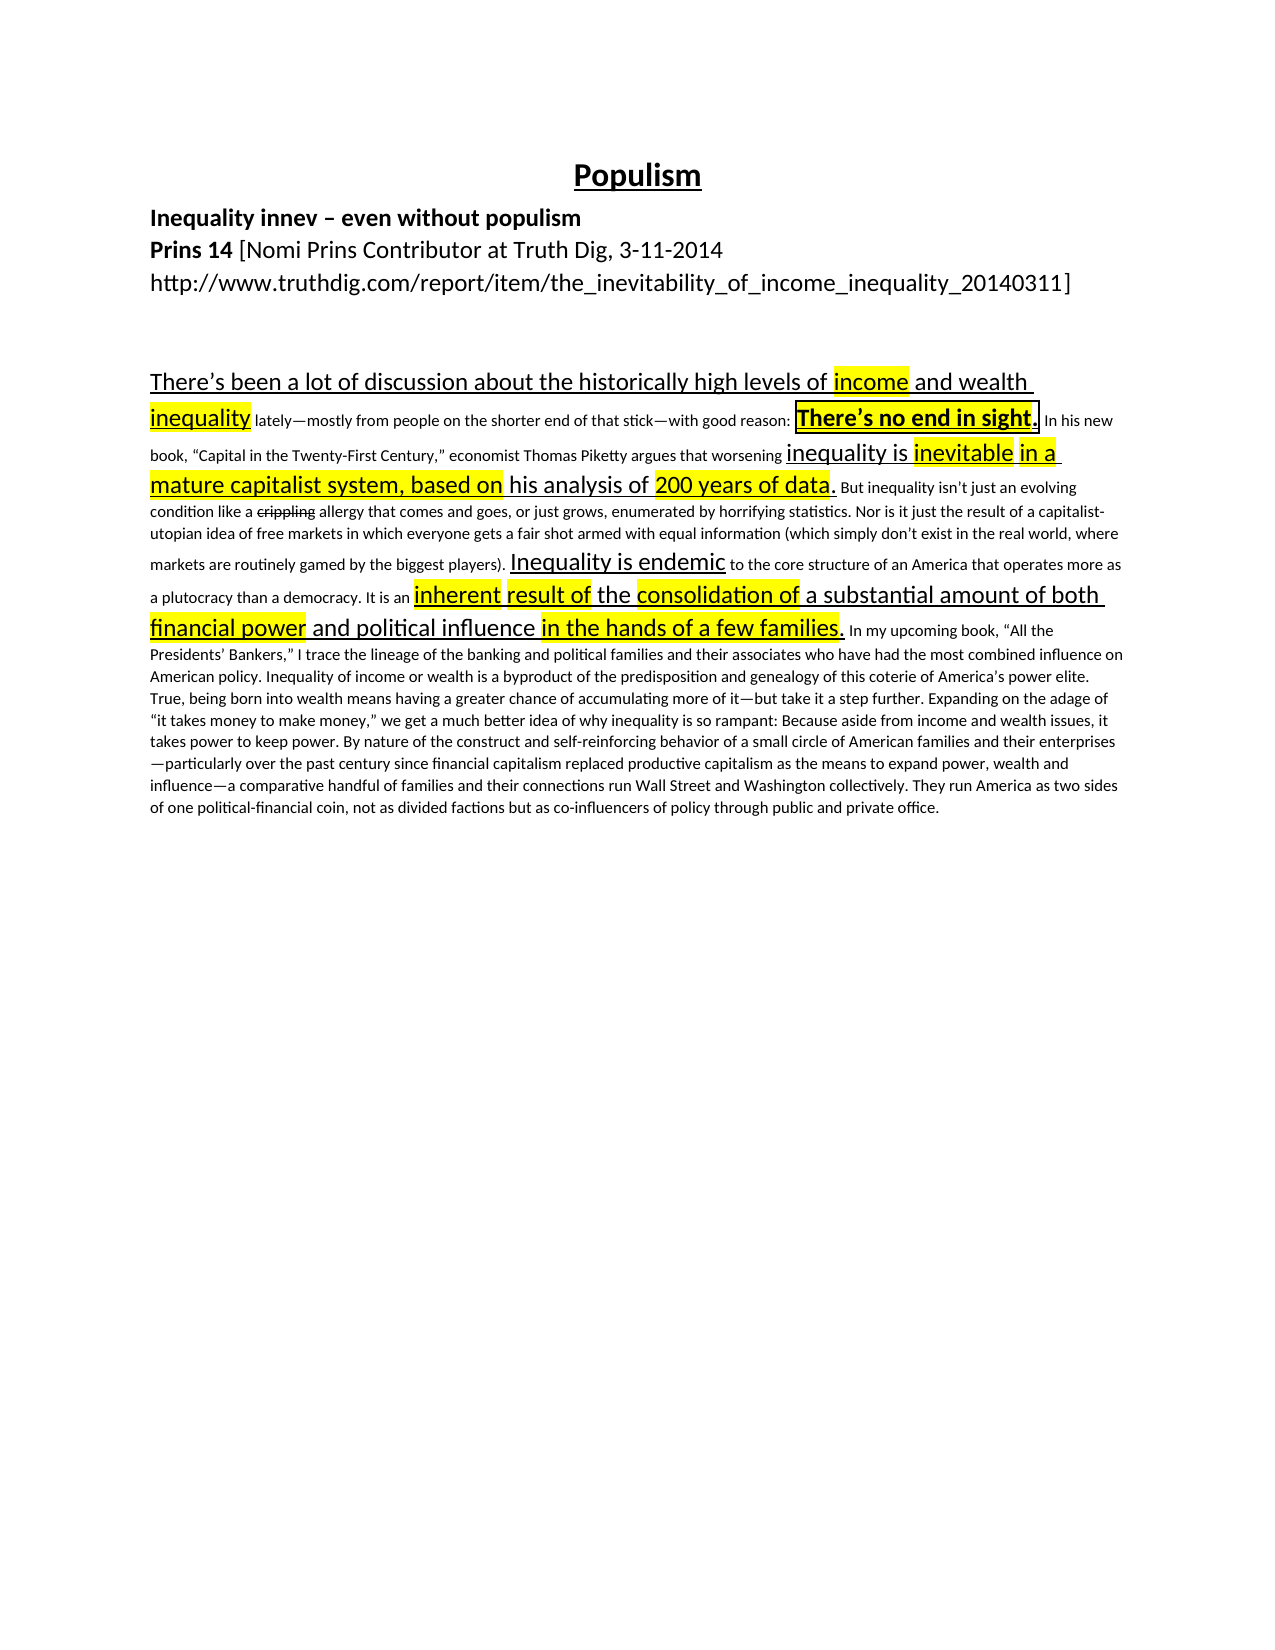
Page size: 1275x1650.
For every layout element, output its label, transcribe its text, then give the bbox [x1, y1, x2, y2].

subtitle Populism [150, 154, 1125, 195]
text There’s been a lot of discussion about the historically high levels of income and wealth inequality lately—mostly from people on the shorter end of that stick—with good reason: There’s no end in sight. In his new book, “Capital in the Twenty-First Century,” economist Thomas Piketty argues that worsening inequality is inevitable in a mature capitalist system, based on his analysis of 200 years of data. But inequality isn’t just an evolving condition like a crippling allergy that comes and goes, or just grows, enumerated by horrifying statistics. Nor is it just the result of a capitalist-utopian idea of free markets in which everyone gets a fair shot armed with equal information (which simply don’t exist in the real world, where markets are routinely gamed by the biggest players). Inequality is endemic to the core structure of an America that operates more as a plutocracy than a democracy. It is an inherent result of the consolidation of a substantial amount of both financial power and political influence in the hands of a few families. In my upcoming book, “All the Presidents’ Bankers,” I trace the lineage of the banking and political families and their associates who have had the most combined influence on American policy. Inequality of income or wealth is a byproduct of the predisposition and genealogy of this coterie of America’s power elite. True, being born into wealth means having a greater chance of accumulating more of it—but take it a step further. Expanding on the adage of “it takes money to make money,” we get a much better idea of why inequality is so rampant: Because aside from income and wealth issues, it takes power to keep power. By nature of the construct and self-reinforcing behavior of a small circle of American families and their enterprises—particularly over the past century since financial capitalism replaced productive capitalism as the means to expand power, wealth and influence—a comparative handful of families and their connections run Wall Street and Washington collectively. They run America as two sides of one political-financial coin, not as divided factions but as co-influencers of policy through public and private office. [150, 366, 1125, 818]
text Prins 14 [Nomi Prins Contributor at Truth Dig, 3-11-2014 http://www.truthdig.com/report/item/the_inevitability_of_income_inequality_20140311] [150, 234, 1125, 298]
subtitle Inequality innev – even without populism [150, 202, 1125, 233]
